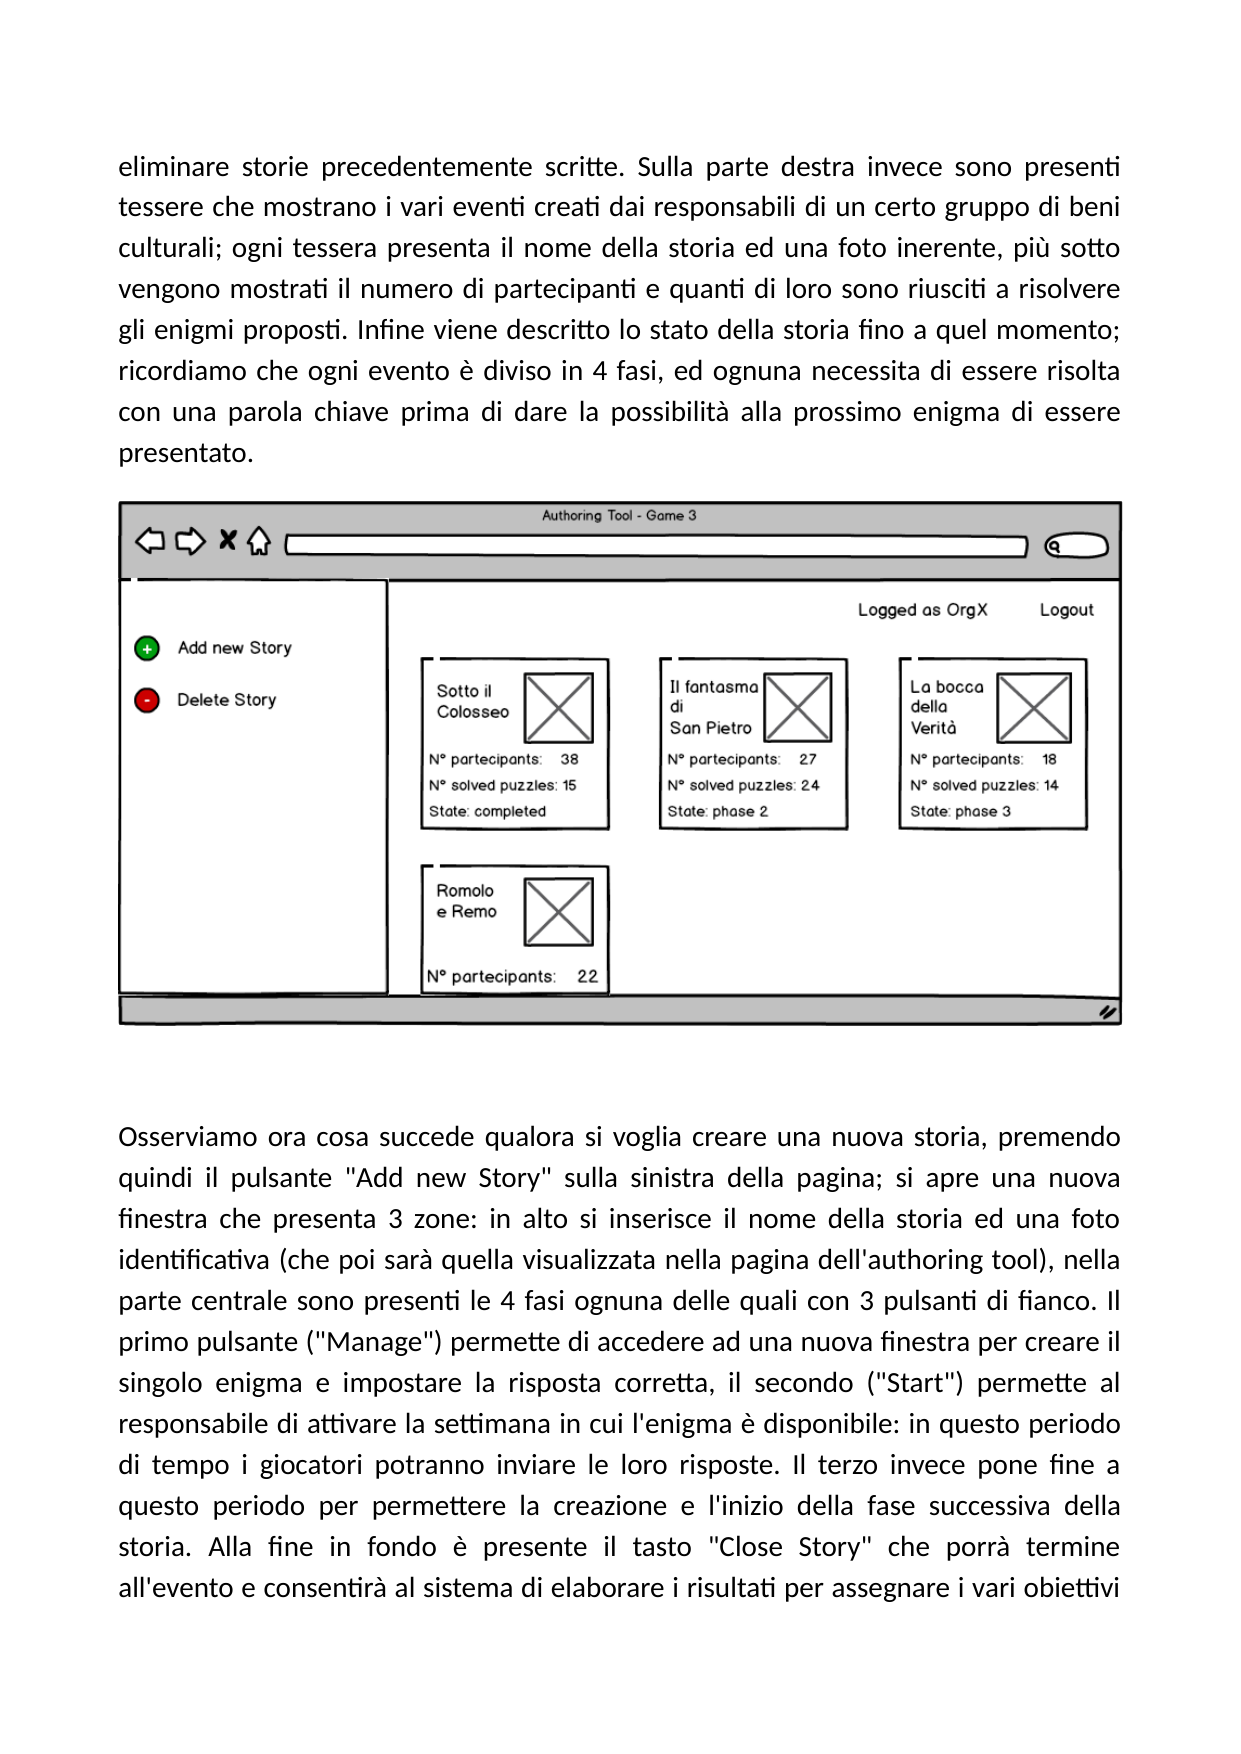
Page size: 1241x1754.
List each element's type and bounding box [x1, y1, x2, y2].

text [118, 148, 1122, 470]
picture [118, 501, 1123, 1026]
text [118, 1118, 1122, 1604]
